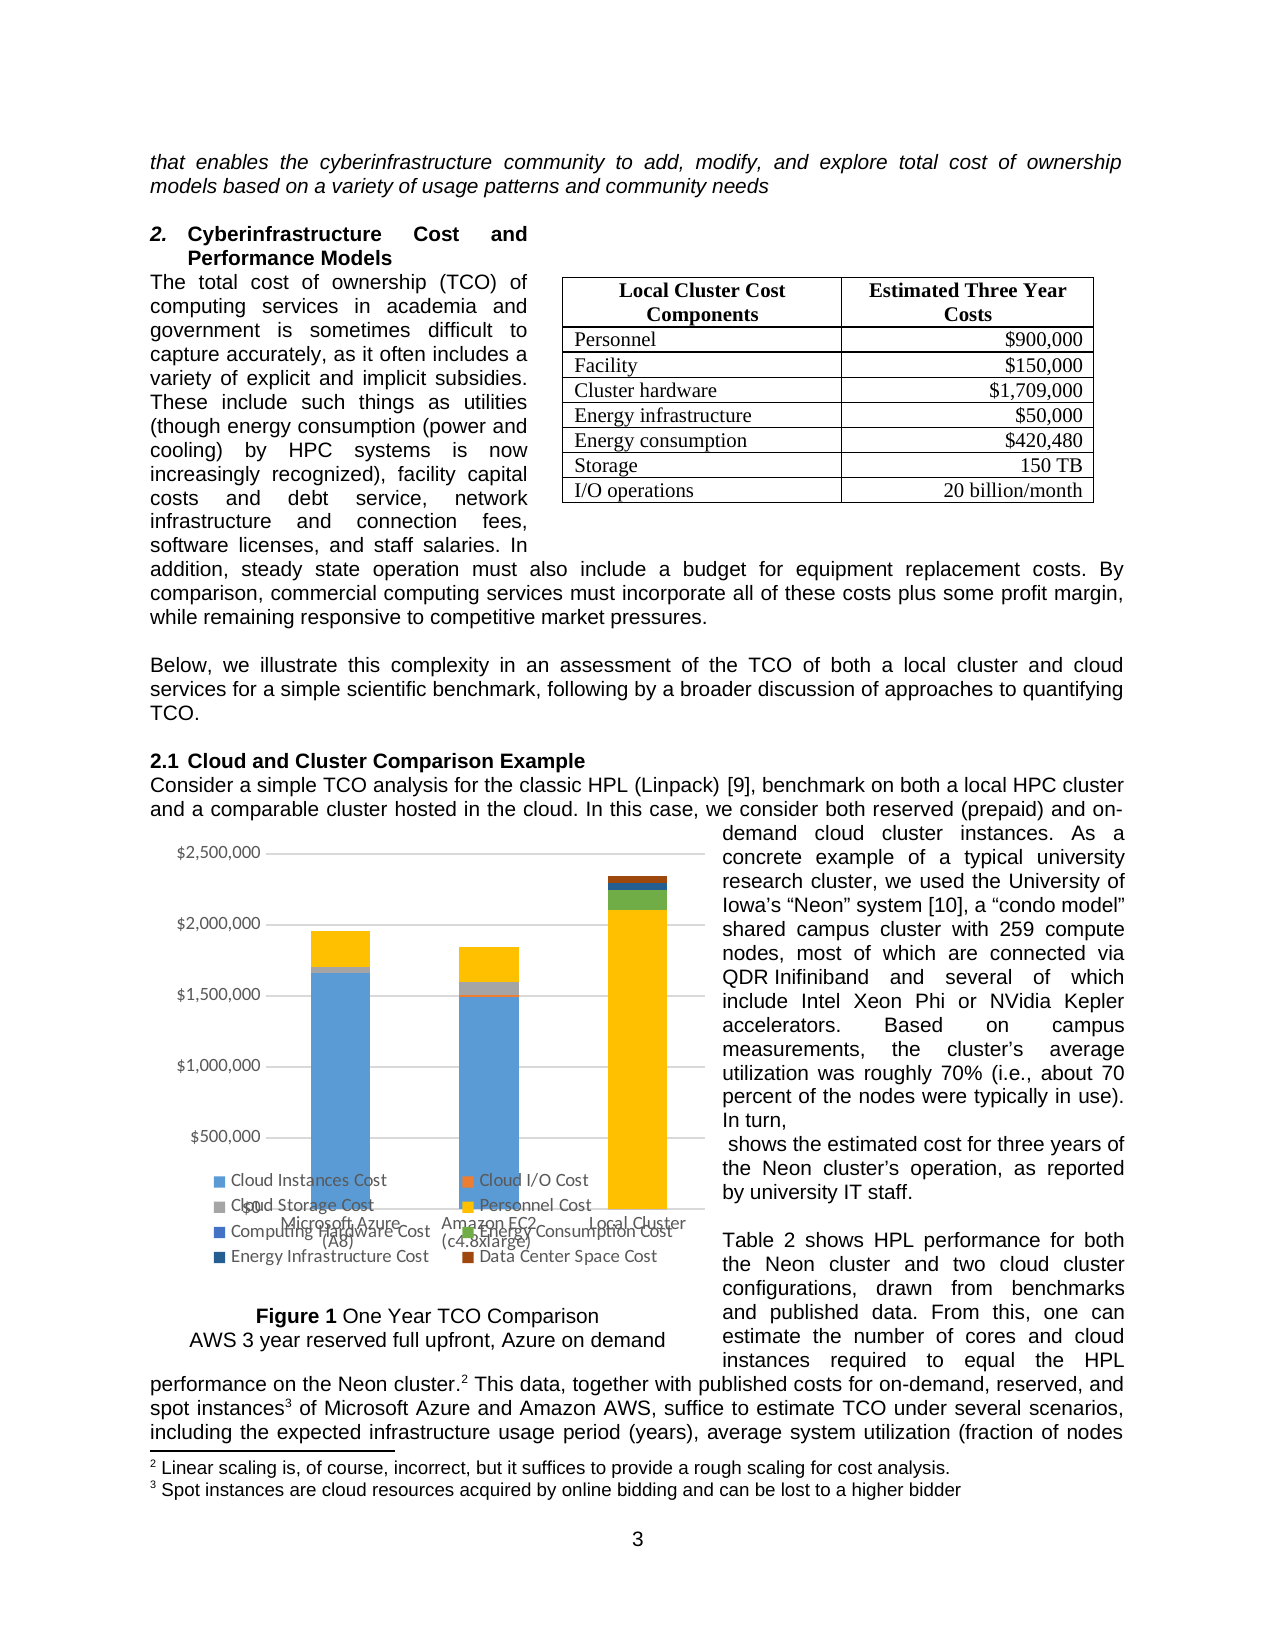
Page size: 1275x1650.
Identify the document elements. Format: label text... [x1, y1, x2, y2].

text Table 1 shows the estimated cost for three years of the Neon cluster’s operation, as reported by university IT staff. [706, 1132, 1125, 1204]
text The total cost of ownership (TCO) of computing services in academia and government is sometimes difficult to capture accurately, as it often includes a variety of explicit and implicit subsidies. These include such things as utilities (though energy consumption (power and cooling) by HPC systems is now increasingly recognized), facility capital costs and debt service, network infrastructure and connection fees, software licenses, and staff salaries. In addition, steady state operation must also include a budget for equipment replacement costs. By comparison, commercial computing services must incorporate all of these costs plus some profit margin, while remaining responsive to competitive market pressures. [150, 270, 1125, 629]
list Cyberinfrastructure Cost and Performance Models [150, 222, 1125, 270]
text Below, we illustrate this complexity in an assessment of the TCO of both a local cluster and cloud services for a simple scientific benchmark, following by a broader discussion of approaches to quantifying TCO. [150, 653, 1125, 725]
text Consider a simple TCO analysis for the classic HPL (Linpack) [9], benchmark on both a local HPC cluster and a comparable cluster hosted in the cloud. In this case, we consider both reserved (prepaid) and on-demand cloud cluster instances. As a concrete example of a typical university research cluster, we used the University of Iowa’s “Neon” system [10], a “condo model” shared campus cluster with 259 compute nodes, most of which are connected via QDR Inifiniband and several of which include Intel Xeon Phi or NVidia Kepler accelerators. Based on campus measurements, the cluster’s average utilization was roughly 70% (i.e., about 70 percent of the nodes were typically in use). In turn, [150, 773, 1125, 1132]
list Cloud and Cluster Comparison Example [150, 749, 1125, 773]
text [150, 1228, 1125, 1444]
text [150, 150, 1125, 198]
